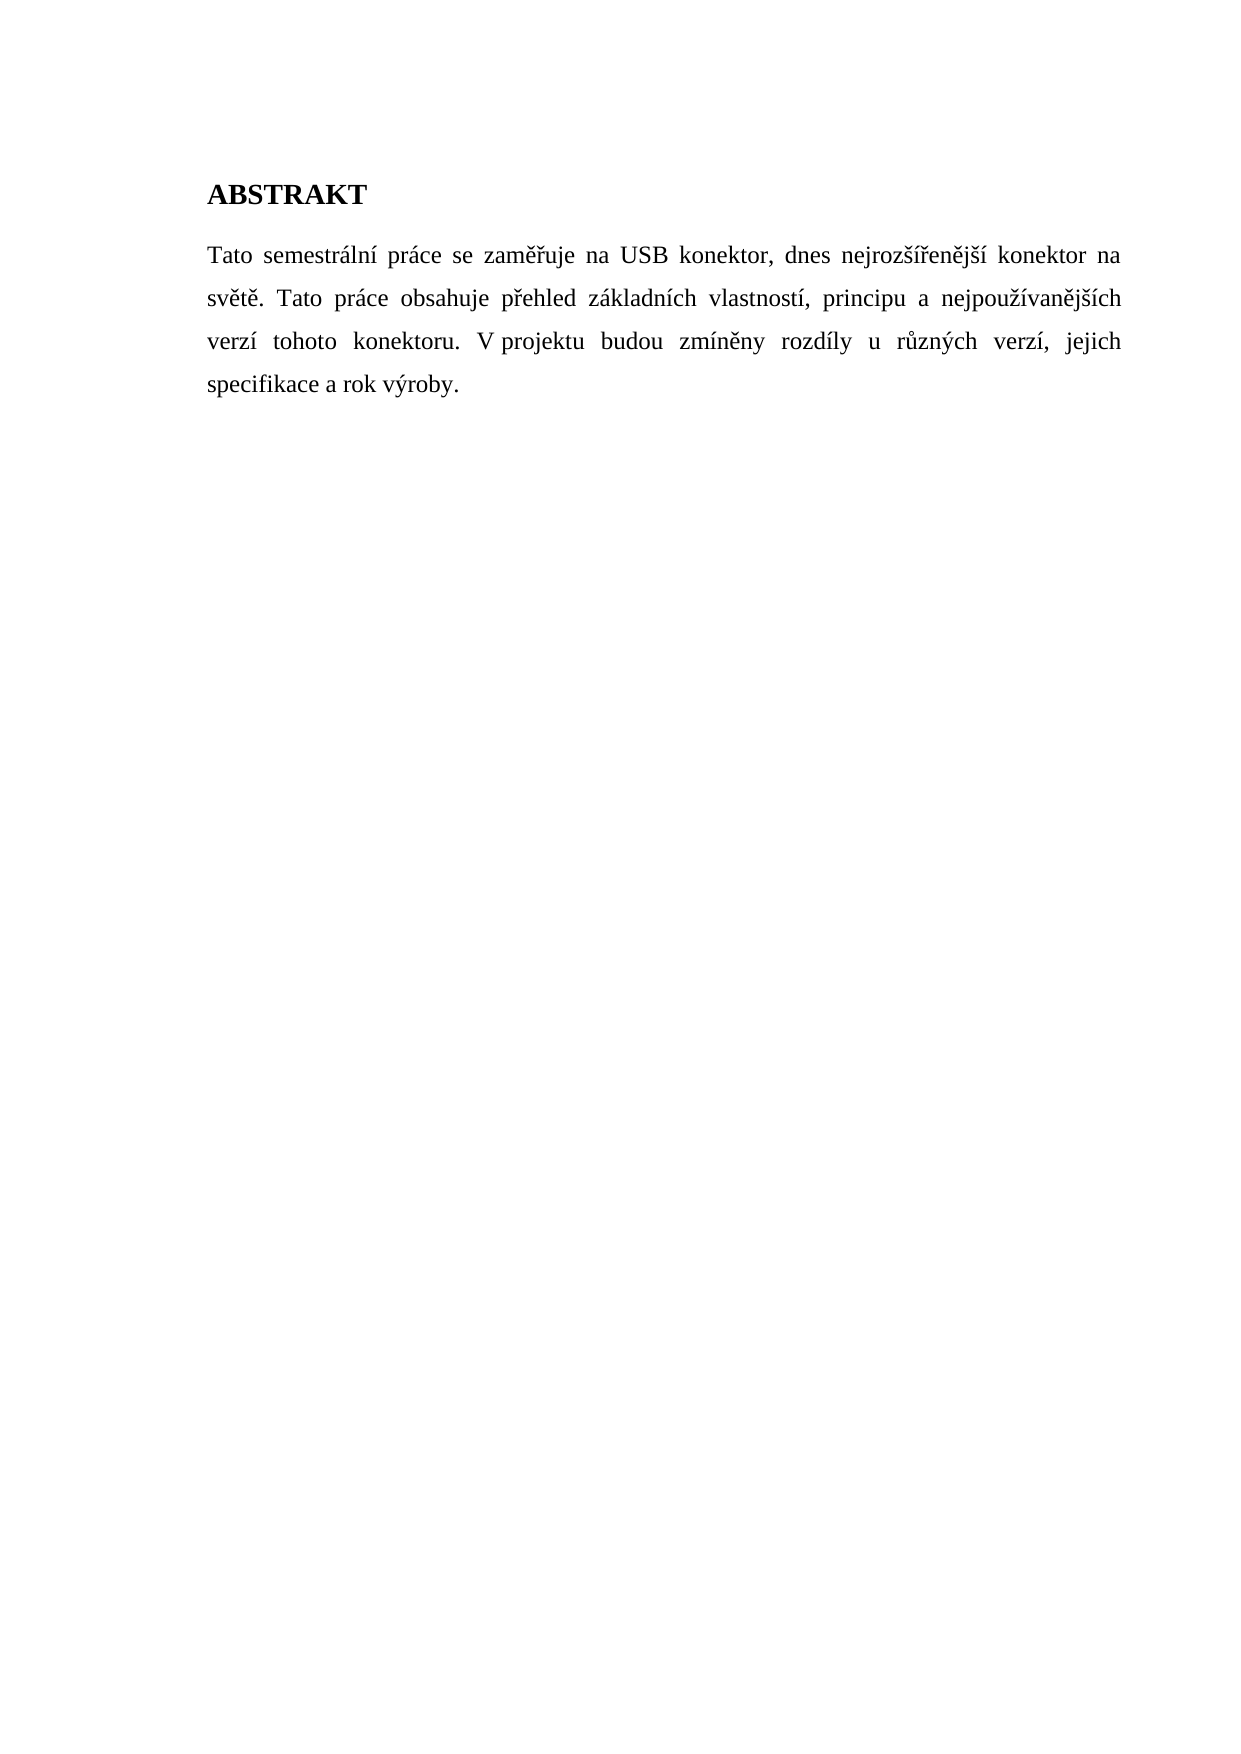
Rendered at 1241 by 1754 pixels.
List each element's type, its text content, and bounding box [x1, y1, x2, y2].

text Tato semestrální práce se zaměřuje na USB konektor, dnes nejrozšířenější konektor na světě. Tato práce obsahuje přehled základních vlastností, principu a nejpoužívanějších verzí tohoto konektoru. V projektu budou zmíněny rozdíly u různých verzí, jejich specifikace a rok výroby. [207, 240, 1122, 398]
text Abstrakt [207, 177, 1122, 211]
